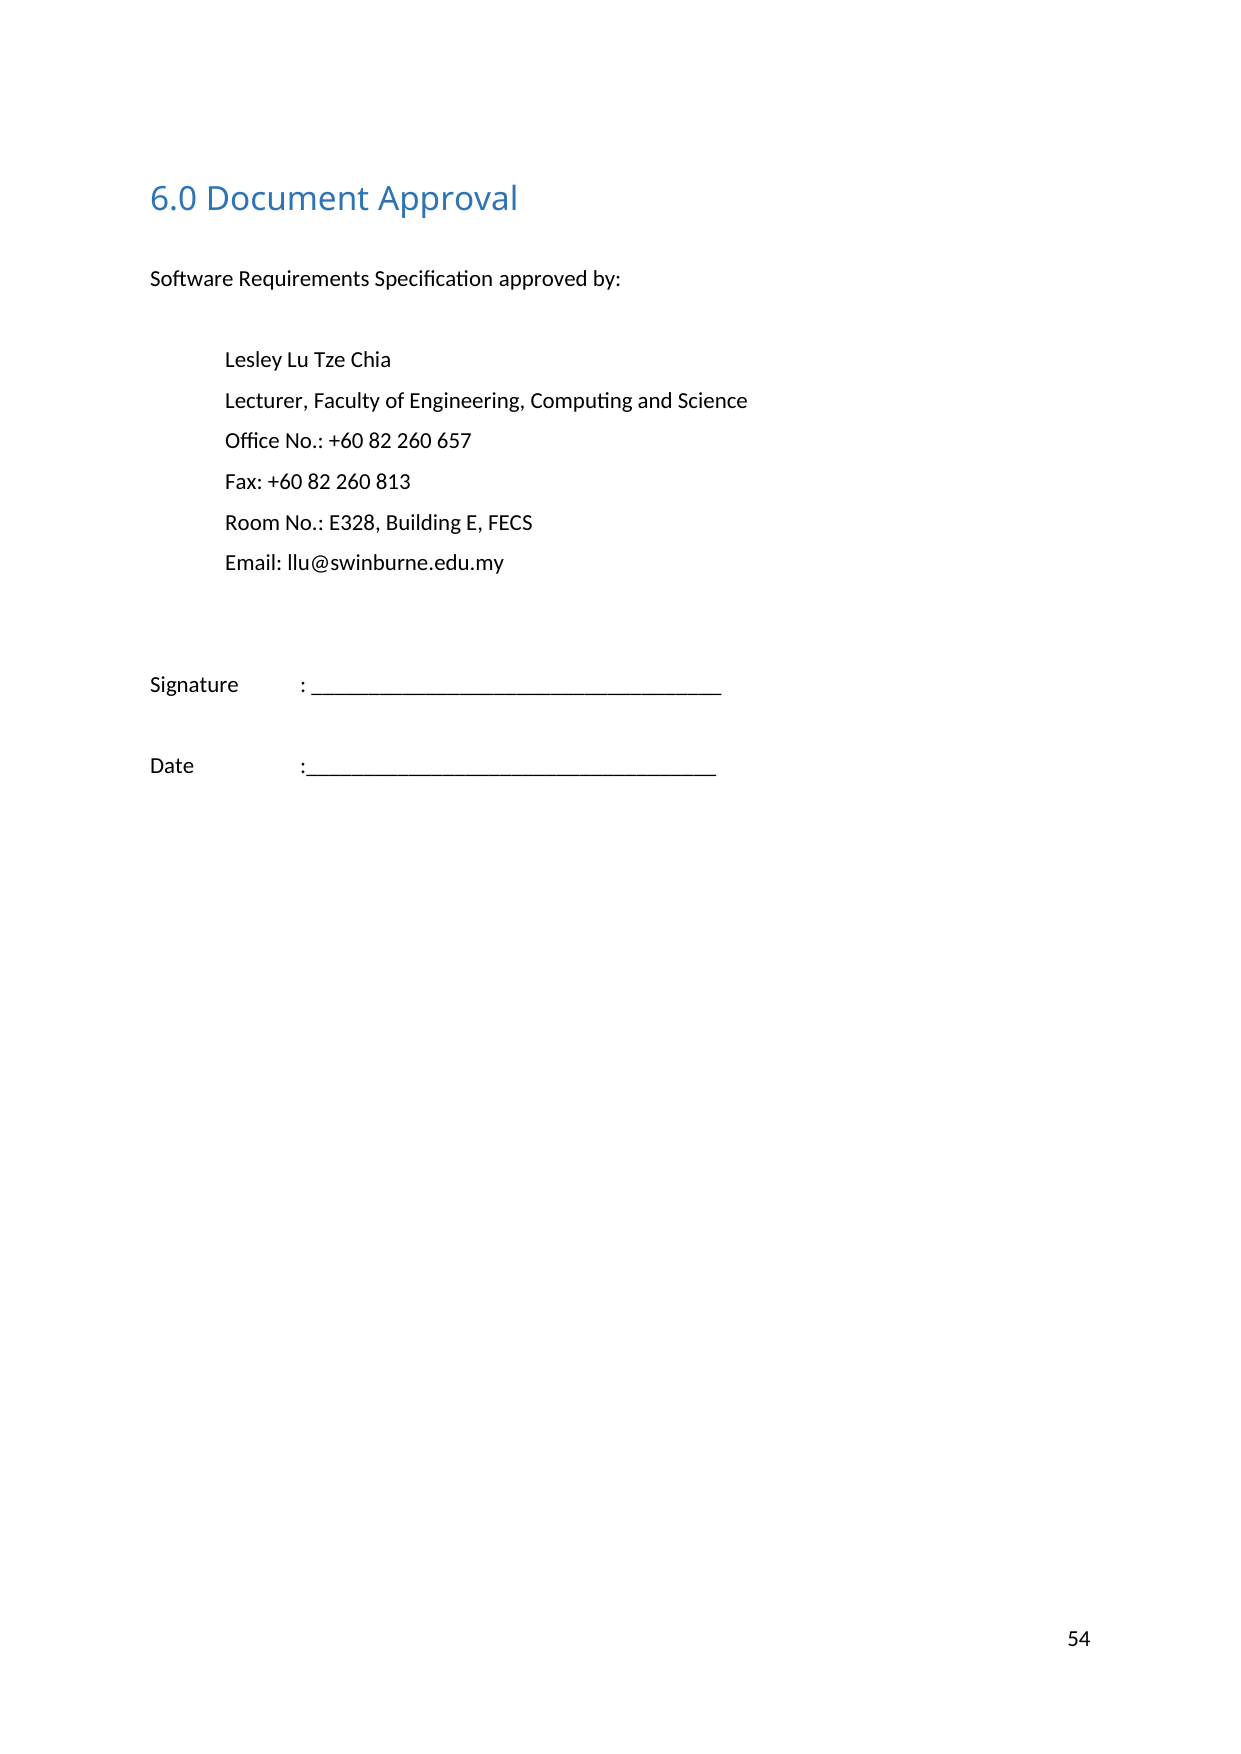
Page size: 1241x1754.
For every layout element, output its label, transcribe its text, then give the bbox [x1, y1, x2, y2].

text Software Requirements Specification approved by: [150, 264, 1090, 292]
text Signature : ____________________________________ [150, 670, 1090, 698]
text Fax: +60 82 260 813 [225, 467, 1090, 495]
text Room No.: E328, Building E, FECS [225, 508, 1090, 536]
text Lecturer, Faculty of Engineering, Computing and Science [225, 386, 1090, 414]
text Date :____________________________________ [150, 751, 1090, 779]
text Office No.: +60 82 260 657 [225, 427, 1090, 454]
subtitle 6.0 Document Approval [150, 175, 1090, 220]
text Email: llu@swinburne.edu.my [225, 548, 1090, 576]
text Lesley Lu Tze Chia [225, 346, 1090, 373]
